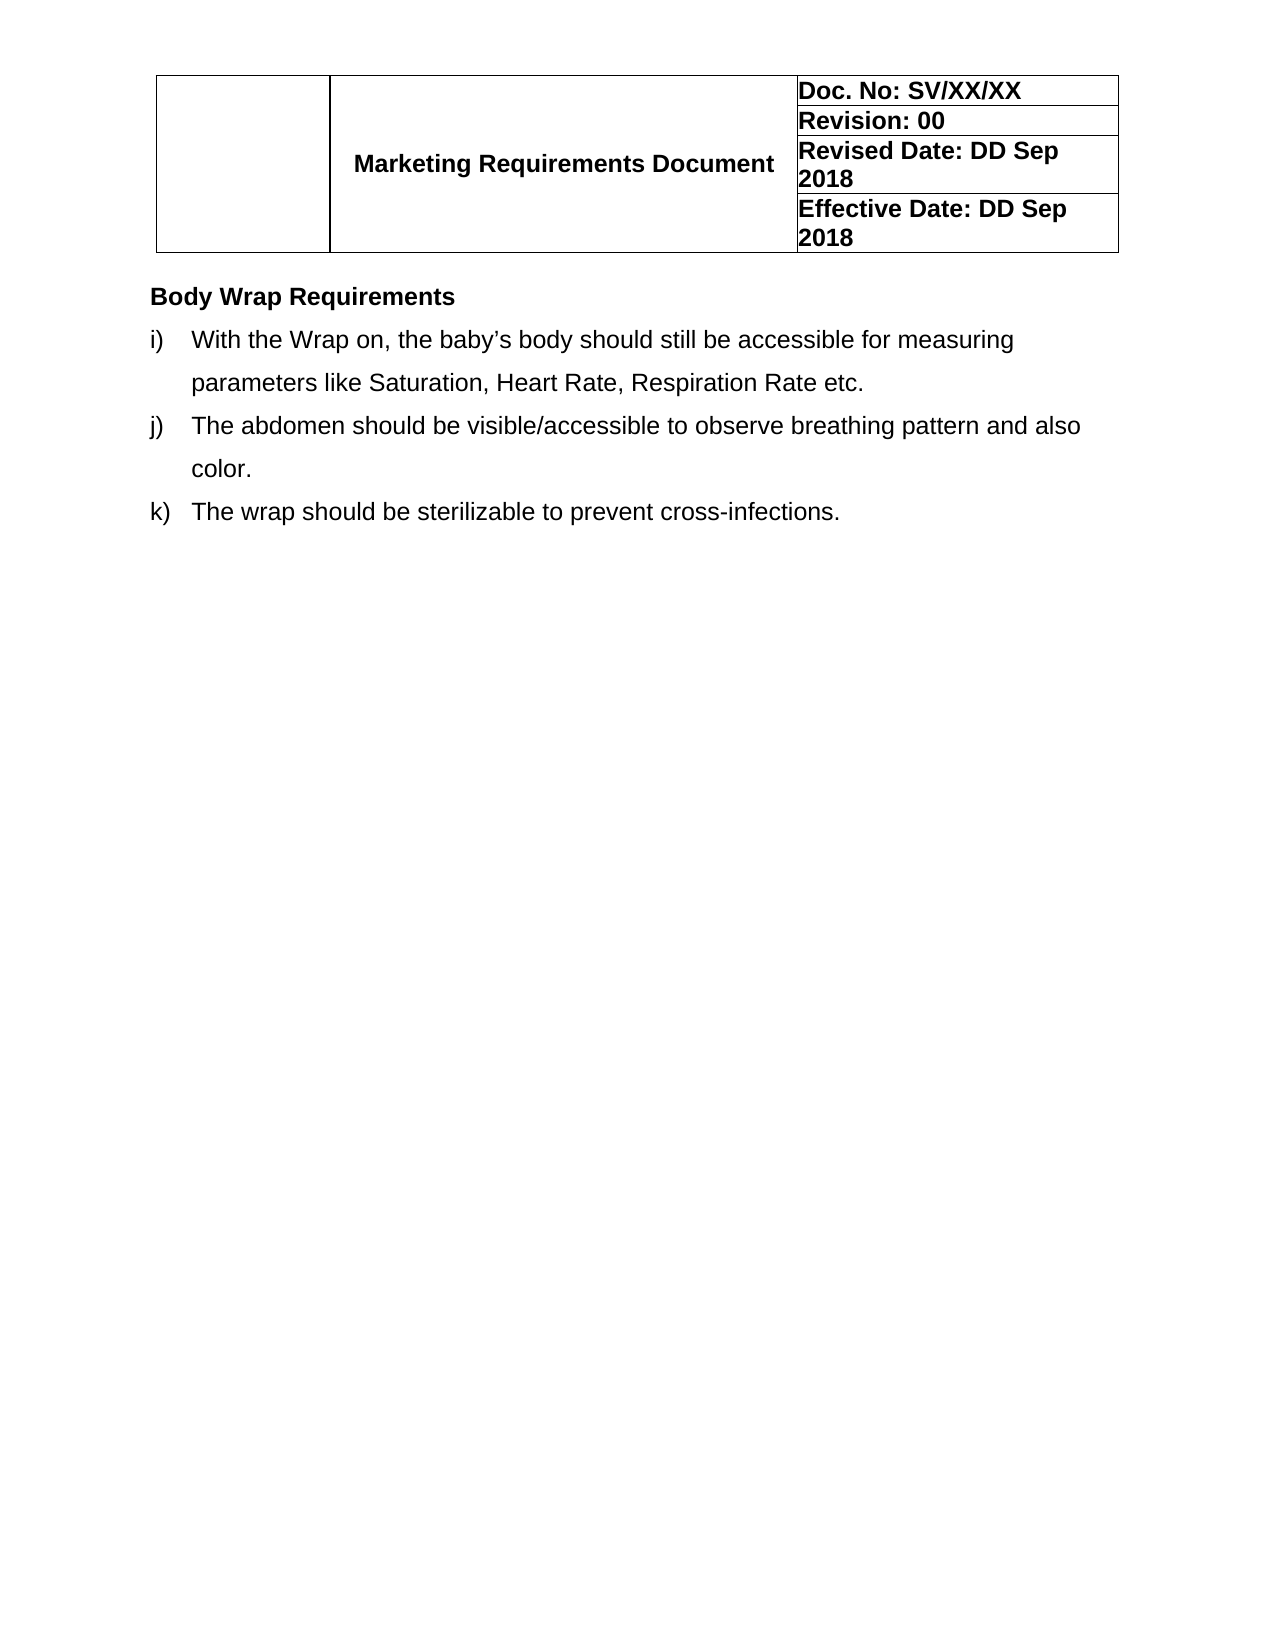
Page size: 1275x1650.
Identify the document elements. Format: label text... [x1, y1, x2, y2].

list With the Wrap on, the baby’s body should still be accessible for measuring parameters like Saturation, Heart Rate, Respiration Rate etc. [150, 324, 1125, 396]
list The wrap should be sterilizable to prevent cross-infections. [150, 497, 1125, 526]
list The abdomen should be visible/accessible to observe breathing pattern and also color. [150, 411, 1125, 483]
text Body Wrap Requirements [150, 281, 1125, 310]
